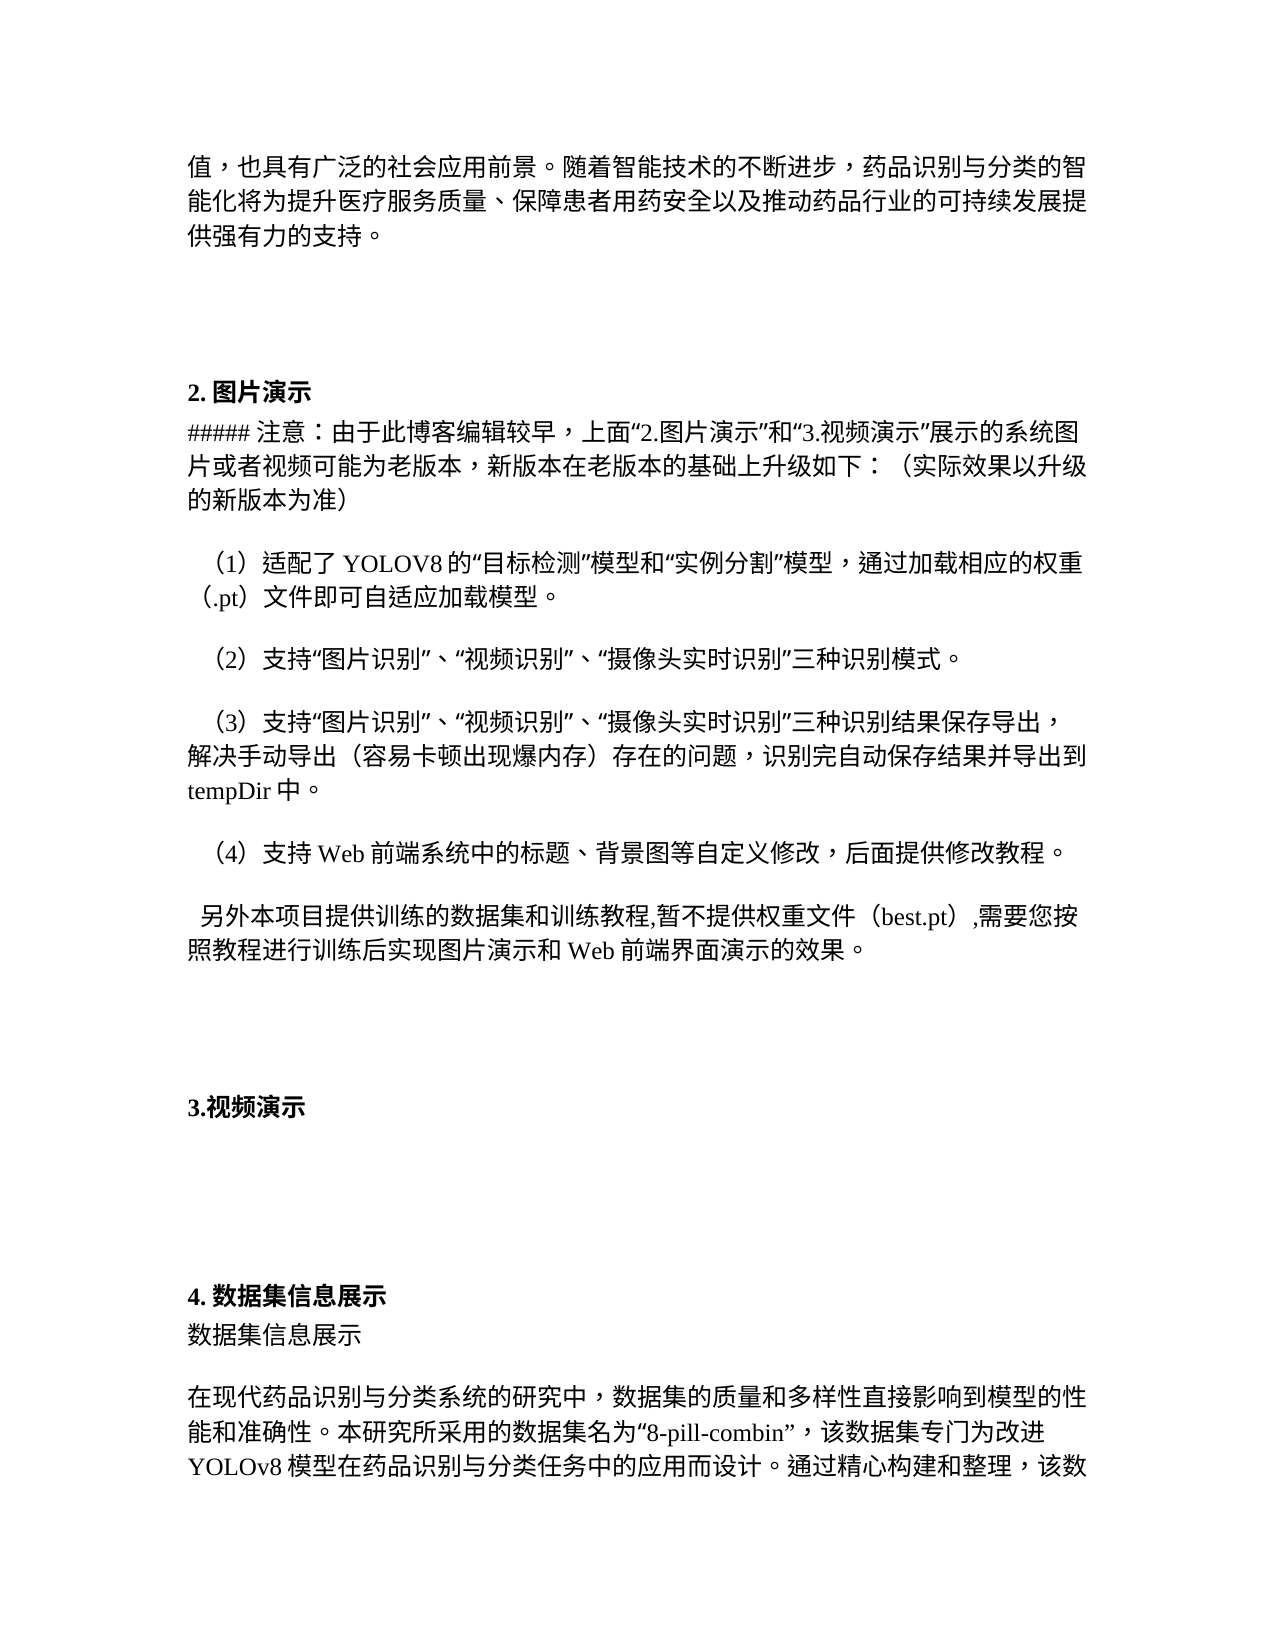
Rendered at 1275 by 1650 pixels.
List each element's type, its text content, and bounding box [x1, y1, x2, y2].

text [187, 150, 1087, 252]
subtitle 2. 图片演示 [187, 375, 1087, 409]
subtitle 4. 数据集信息展示 [187, 1278, 1087, 1312]
subtitle 3.视频演示 [187, 1090, 1087, 1124]
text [187, 1317, 1087, 1482]
text ##### 注意：由于此博客编辑较早，上面“2.图片演示”和“3.视频演示”展示的系统图片或者视频可能为老版本，新版本在老版本的基础上升级如下：（实际效果以升级的新版本为准） （1）适配了YOLOV8的“目标检测”模型和“实例分割”模型，通过加载相应的权重（.pt）文件即可自适应加载模型。 （2）支持“图片识别”、“视频识别”、“摄像头实时识别”三种识别模式。 （3）支持“图片识别”、“视频识别”、“摄像头实时识别”三种识别结果保存导出，解决手动导出（容易卡顿出现爆内存）存在的问题，识别完自动保存结果并导出到tempDir中。 （4）支持Web前端系统中的标题、背景图等自定义修改，后面提供修改教程。 另外本项目提供训练的数据集和训练教程,暂不提供权重文件（best.pt）,需要您按照教程进行训练后实现图片演示和Web前端界面演示的效果。 [187, 414, 1087, 967]
